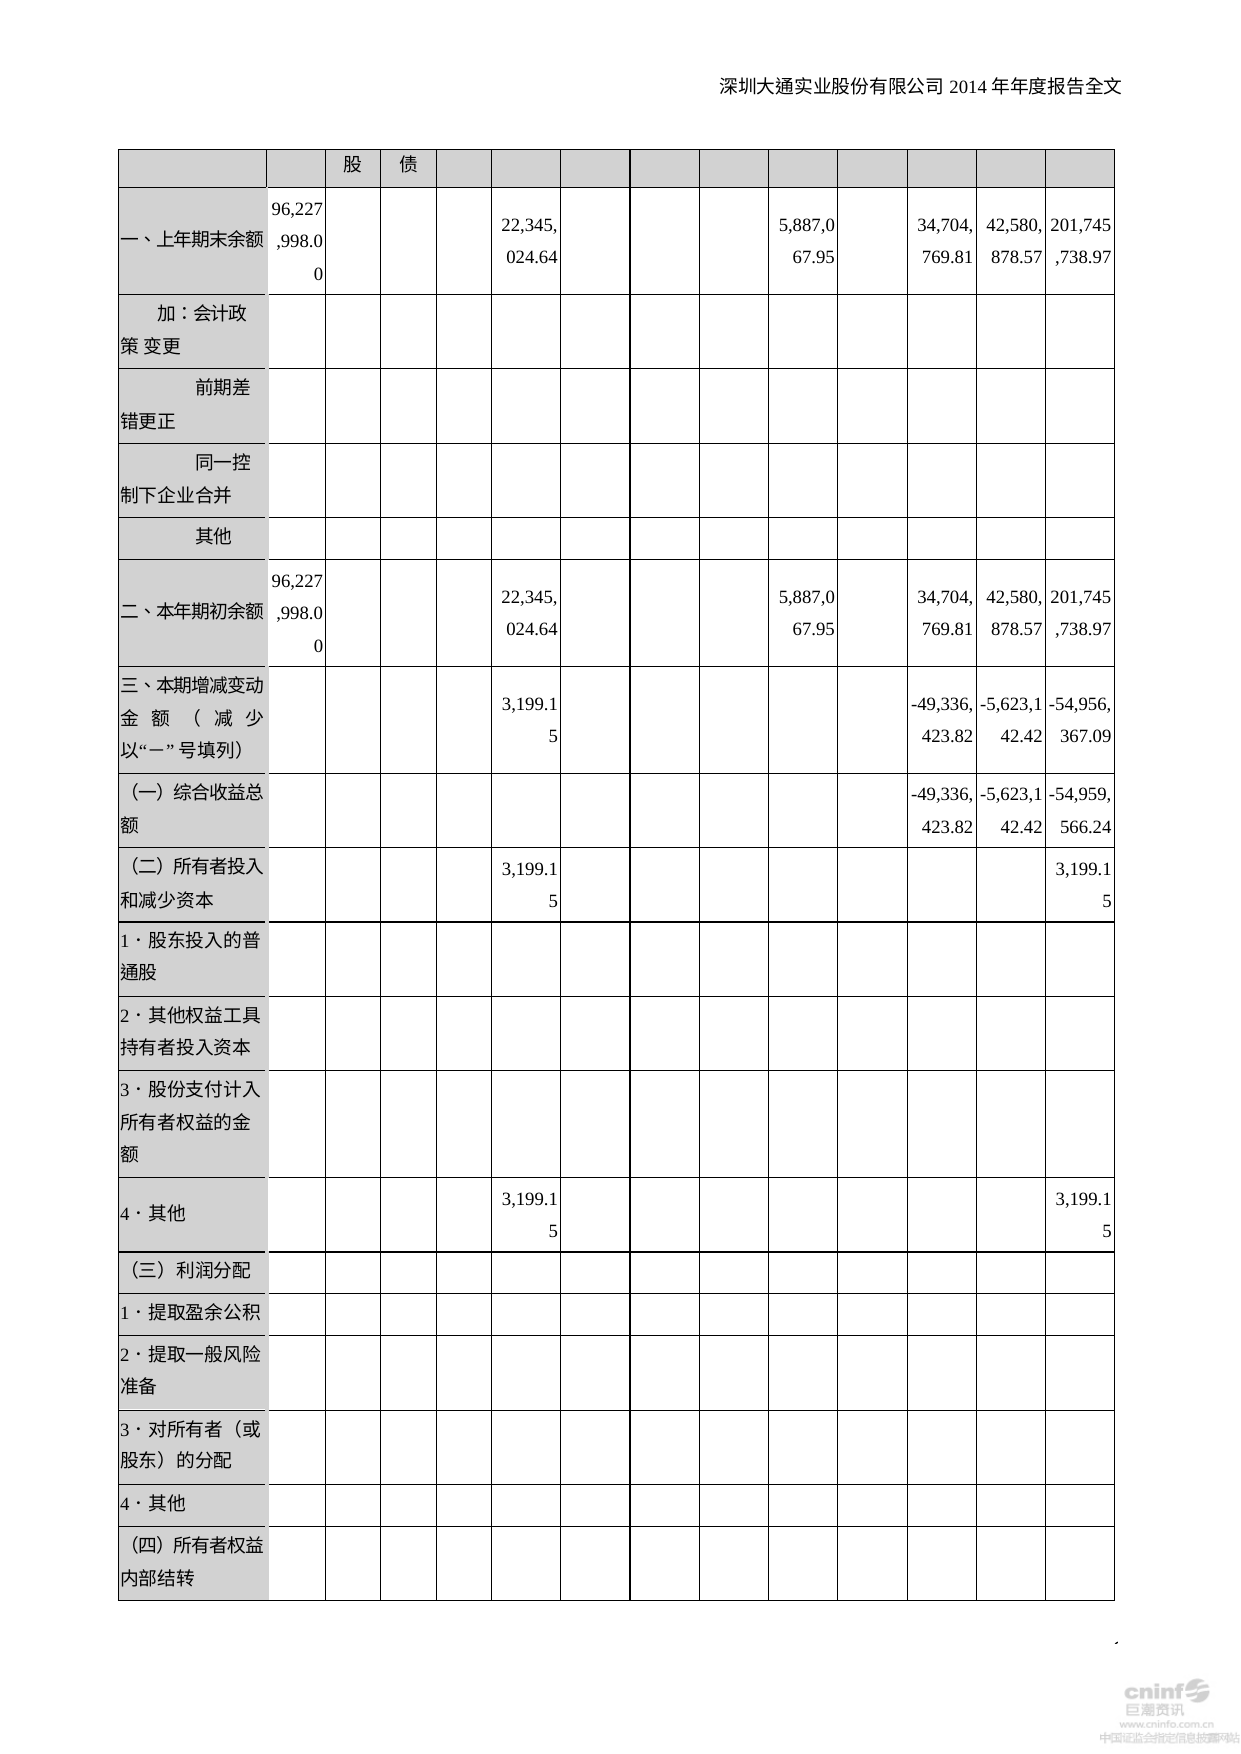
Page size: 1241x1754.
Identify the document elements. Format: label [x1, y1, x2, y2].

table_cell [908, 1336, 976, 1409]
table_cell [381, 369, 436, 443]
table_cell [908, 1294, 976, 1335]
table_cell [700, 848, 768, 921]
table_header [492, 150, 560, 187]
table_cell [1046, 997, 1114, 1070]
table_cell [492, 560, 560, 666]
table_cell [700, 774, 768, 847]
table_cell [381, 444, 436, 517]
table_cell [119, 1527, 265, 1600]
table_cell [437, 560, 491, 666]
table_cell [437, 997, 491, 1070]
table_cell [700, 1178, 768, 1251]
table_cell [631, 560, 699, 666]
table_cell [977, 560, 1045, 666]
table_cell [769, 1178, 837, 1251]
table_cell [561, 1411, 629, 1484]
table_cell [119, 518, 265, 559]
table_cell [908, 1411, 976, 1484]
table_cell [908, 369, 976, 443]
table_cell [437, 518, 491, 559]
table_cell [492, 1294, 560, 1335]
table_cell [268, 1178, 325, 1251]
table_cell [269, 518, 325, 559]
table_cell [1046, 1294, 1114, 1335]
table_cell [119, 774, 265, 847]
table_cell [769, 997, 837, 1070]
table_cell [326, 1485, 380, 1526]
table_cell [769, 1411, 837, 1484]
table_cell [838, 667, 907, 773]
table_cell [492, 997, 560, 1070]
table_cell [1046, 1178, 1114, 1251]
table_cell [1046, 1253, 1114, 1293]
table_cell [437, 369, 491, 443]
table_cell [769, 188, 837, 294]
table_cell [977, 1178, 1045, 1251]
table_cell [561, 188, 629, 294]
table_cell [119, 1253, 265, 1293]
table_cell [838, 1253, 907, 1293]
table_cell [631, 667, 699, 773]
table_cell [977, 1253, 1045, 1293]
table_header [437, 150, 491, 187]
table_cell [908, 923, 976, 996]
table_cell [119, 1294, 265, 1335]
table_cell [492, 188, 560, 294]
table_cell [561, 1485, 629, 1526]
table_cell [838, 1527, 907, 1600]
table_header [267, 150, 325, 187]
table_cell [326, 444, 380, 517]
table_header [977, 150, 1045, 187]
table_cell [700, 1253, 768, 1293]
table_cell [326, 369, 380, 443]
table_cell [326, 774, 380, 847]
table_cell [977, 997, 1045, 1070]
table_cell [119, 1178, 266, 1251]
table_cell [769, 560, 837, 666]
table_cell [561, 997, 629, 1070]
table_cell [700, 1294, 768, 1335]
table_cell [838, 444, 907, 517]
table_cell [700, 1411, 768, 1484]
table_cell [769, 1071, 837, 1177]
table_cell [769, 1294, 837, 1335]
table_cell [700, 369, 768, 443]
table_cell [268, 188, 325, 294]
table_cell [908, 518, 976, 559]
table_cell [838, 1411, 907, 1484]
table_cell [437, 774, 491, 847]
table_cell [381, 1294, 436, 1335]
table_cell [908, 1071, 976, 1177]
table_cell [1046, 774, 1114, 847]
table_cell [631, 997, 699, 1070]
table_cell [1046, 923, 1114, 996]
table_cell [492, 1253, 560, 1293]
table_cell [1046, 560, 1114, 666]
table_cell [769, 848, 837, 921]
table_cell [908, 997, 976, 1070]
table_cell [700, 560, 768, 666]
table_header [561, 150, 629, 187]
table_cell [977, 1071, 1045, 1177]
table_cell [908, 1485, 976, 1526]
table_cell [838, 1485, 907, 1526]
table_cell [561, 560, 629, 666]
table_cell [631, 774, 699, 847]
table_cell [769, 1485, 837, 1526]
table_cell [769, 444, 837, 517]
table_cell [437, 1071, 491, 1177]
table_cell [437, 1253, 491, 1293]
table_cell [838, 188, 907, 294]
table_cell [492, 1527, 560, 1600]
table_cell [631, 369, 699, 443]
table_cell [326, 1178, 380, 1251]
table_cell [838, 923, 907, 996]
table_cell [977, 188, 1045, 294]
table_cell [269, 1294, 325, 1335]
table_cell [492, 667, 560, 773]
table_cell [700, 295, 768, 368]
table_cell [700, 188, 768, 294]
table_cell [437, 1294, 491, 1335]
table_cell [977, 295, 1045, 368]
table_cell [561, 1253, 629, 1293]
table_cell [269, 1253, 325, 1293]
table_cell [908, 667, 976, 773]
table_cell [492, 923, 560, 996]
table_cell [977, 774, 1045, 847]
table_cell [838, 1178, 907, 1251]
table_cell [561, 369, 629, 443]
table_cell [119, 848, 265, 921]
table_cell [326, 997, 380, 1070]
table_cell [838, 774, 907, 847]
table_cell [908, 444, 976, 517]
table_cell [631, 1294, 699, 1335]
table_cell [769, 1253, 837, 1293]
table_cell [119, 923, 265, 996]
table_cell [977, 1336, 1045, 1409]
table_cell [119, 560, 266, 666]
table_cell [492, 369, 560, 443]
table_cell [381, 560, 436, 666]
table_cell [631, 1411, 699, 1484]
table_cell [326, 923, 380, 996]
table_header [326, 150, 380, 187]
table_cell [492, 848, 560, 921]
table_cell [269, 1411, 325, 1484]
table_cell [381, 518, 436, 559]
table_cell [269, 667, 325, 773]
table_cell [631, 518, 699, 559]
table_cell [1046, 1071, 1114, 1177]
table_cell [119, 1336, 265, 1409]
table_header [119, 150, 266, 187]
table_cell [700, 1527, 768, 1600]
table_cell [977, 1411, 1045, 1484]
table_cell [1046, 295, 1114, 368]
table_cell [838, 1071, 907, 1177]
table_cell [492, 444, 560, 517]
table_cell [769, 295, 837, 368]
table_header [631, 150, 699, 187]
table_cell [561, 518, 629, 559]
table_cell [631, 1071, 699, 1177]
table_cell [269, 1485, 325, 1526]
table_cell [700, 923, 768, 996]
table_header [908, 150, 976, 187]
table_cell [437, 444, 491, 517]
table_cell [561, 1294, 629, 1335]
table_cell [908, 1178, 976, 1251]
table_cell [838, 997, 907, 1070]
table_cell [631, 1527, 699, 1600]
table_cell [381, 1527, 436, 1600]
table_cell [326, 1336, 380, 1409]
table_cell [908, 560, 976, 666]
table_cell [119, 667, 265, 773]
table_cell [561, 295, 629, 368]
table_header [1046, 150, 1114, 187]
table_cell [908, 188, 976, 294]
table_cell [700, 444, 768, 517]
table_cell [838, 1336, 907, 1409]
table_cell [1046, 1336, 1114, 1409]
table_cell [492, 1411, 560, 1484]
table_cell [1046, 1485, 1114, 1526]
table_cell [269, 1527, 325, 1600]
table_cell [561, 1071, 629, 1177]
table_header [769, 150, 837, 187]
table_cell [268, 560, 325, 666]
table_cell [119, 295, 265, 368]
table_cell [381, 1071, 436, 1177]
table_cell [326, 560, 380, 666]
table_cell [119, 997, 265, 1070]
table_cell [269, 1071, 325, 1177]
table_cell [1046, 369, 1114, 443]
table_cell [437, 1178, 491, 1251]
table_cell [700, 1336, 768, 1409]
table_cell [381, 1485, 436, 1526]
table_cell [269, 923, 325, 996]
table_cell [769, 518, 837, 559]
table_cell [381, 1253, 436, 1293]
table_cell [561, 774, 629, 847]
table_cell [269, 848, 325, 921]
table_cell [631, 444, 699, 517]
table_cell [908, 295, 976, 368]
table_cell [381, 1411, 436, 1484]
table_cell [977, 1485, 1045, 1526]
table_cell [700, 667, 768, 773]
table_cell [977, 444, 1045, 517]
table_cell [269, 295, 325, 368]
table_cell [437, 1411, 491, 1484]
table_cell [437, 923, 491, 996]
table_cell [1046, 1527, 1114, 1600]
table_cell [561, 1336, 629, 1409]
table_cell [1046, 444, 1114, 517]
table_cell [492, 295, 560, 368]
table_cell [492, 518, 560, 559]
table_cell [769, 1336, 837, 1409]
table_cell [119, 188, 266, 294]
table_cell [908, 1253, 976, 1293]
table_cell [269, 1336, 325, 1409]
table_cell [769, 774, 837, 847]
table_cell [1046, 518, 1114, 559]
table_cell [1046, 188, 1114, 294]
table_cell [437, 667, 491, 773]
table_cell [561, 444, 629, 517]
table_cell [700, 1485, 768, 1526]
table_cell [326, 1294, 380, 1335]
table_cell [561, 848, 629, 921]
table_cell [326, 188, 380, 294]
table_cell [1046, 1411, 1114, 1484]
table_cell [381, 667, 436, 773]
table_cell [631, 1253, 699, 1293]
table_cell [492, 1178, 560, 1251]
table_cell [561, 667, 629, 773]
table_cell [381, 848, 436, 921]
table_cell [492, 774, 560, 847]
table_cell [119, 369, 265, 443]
picture [1099, 1673, 1241, 1754]
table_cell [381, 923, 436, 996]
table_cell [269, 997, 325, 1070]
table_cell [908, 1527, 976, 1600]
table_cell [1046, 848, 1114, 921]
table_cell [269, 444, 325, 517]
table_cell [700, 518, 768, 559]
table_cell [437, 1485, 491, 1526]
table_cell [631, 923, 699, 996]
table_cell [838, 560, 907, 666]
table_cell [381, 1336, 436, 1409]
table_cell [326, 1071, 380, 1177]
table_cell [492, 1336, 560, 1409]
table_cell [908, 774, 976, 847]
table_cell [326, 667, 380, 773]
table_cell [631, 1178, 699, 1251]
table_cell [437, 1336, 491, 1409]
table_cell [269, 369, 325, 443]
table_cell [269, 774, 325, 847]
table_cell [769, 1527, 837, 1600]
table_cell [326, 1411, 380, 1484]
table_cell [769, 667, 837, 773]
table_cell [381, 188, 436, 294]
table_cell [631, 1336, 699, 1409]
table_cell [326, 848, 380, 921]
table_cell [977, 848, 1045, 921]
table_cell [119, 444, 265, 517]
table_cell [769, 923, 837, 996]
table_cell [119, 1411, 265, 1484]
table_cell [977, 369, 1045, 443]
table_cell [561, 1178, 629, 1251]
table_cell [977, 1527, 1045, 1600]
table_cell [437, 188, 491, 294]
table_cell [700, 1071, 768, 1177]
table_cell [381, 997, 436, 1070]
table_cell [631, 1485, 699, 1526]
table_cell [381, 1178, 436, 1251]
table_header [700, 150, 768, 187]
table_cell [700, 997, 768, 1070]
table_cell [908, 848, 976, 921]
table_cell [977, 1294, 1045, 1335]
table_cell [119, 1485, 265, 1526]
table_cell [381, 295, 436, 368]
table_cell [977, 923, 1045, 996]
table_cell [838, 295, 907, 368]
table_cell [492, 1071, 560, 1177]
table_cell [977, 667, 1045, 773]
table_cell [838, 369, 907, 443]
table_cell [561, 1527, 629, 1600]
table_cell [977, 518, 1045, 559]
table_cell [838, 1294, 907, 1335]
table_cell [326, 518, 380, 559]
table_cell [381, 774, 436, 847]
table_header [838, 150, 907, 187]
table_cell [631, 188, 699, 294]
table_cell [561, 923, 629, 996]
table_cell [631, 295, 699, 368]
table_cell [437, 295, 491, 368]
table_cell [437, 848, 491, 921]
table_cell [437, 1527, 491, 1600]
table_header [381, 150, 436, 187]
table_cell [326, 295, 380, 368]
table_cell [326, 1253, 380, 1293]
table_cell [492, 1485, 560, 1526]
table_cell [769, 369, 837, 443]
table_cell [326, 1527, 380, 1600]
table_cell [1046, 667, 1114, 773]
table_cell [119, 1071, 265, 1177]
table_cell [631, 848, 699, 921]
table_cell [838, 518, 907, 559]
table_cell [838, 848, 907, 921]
